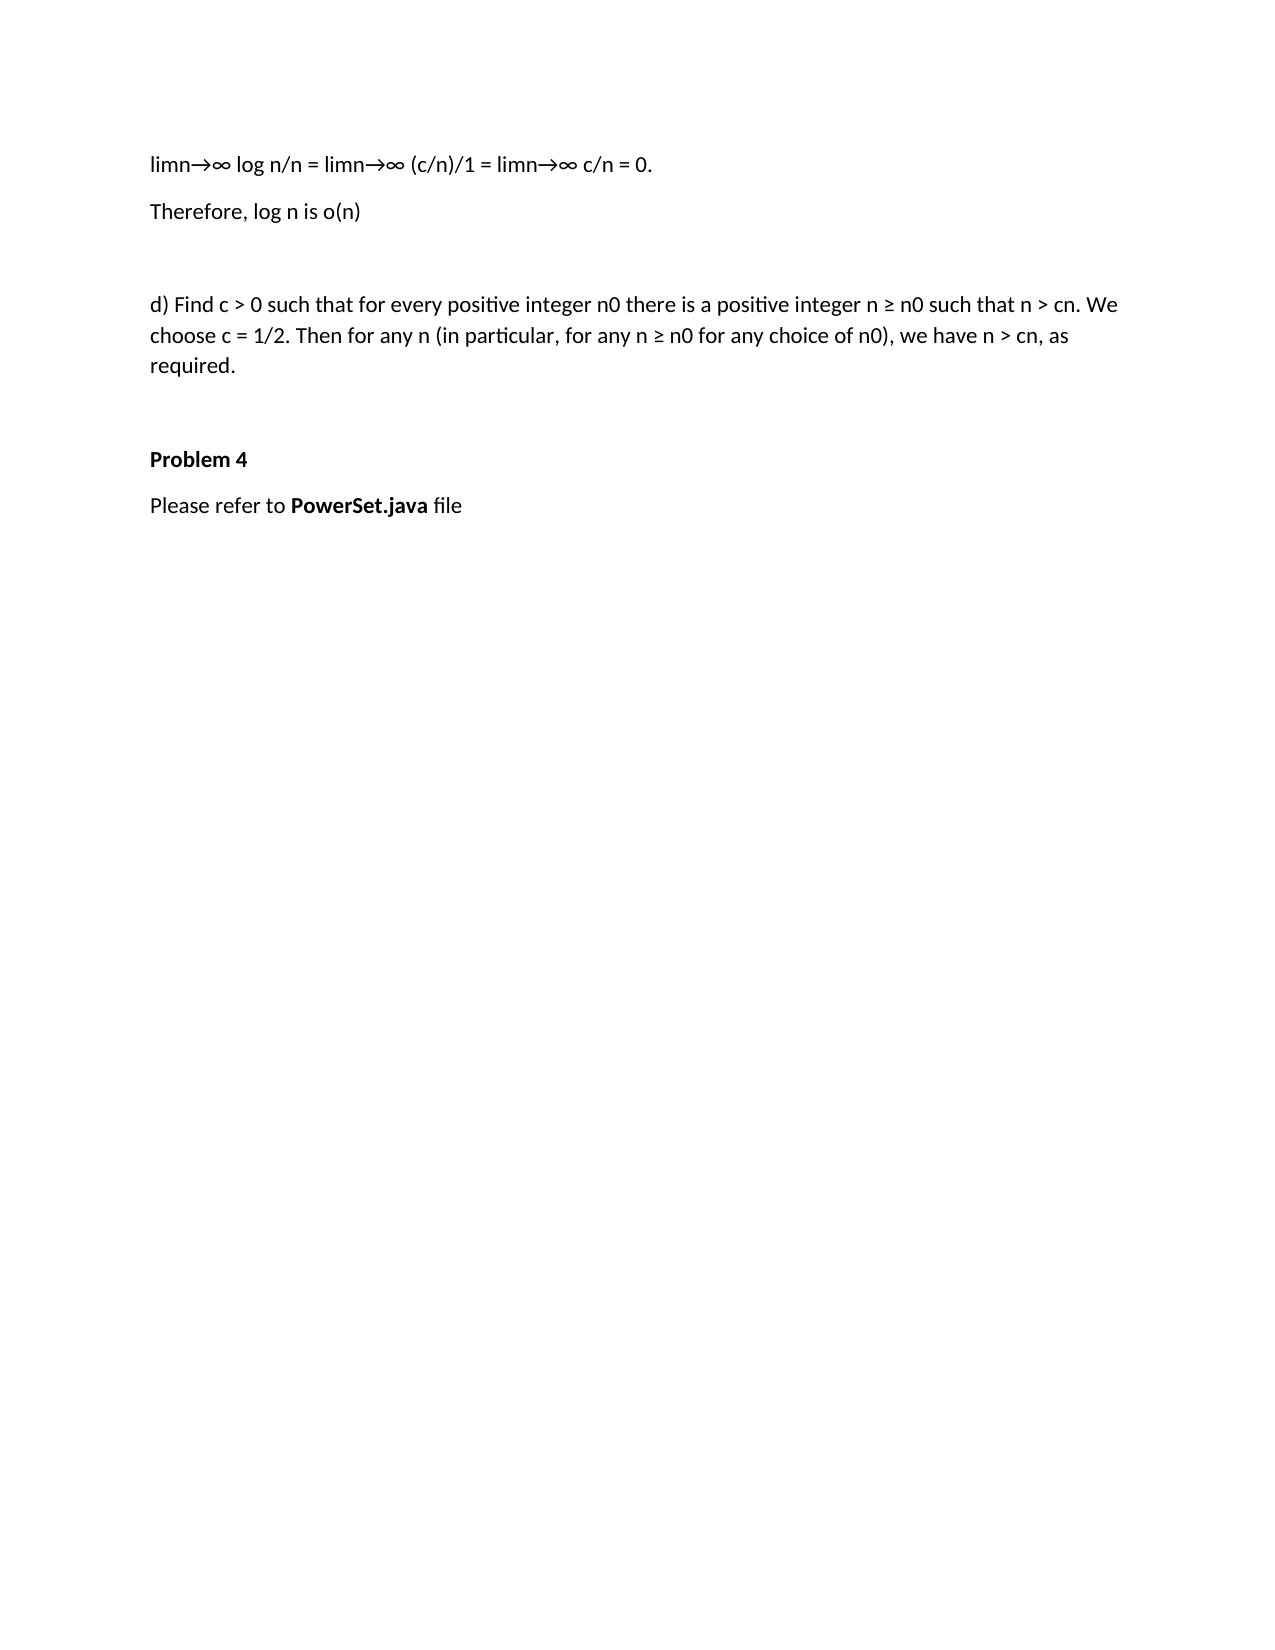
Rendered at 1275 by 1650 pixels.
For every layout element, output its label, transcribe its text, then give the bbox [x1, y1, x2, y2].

text limn→∞ log n/n = limn→∞ (c/n)/1 = limn→∞ c/n = 0. [150, 150, 1125, 178]
text Please refer to PowerSet.java file [150, 492, 1125, 520]
text Therefore, log n is o(n) [150, 197, 1125, 225]
text d) Find c > 0 such that for every positive integer n0 there is a positive integer n ≥ n0 such that n > cn. We choose c = 1/2. Then for any n (in particular, for any n ≥ n0 for any choice of n0), we have n > cn, as required. [150, 291, 1125, 379]
text Problem 4 [150, 445, 1125, 473]
